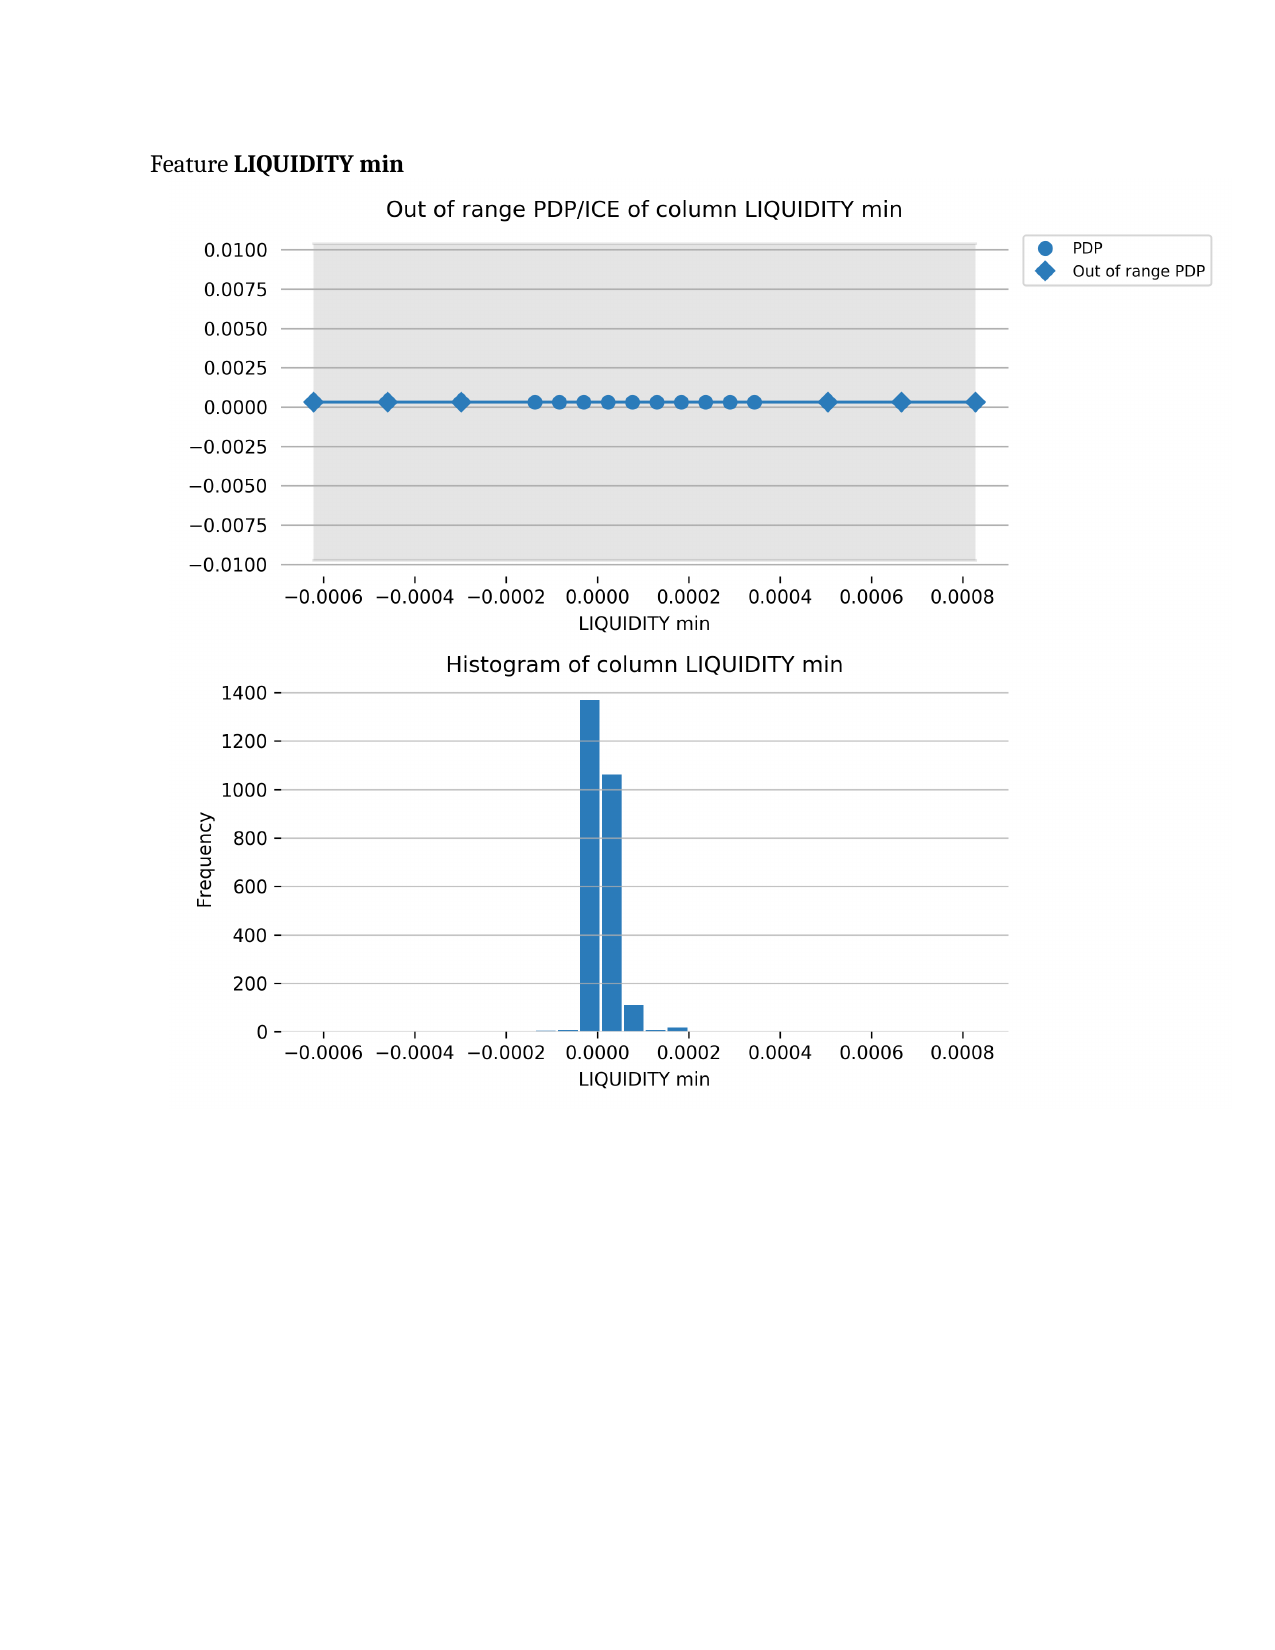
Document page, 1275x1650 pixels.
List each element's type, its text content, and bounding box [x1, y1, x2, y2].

picture [168, 178, 1232, 1109]
